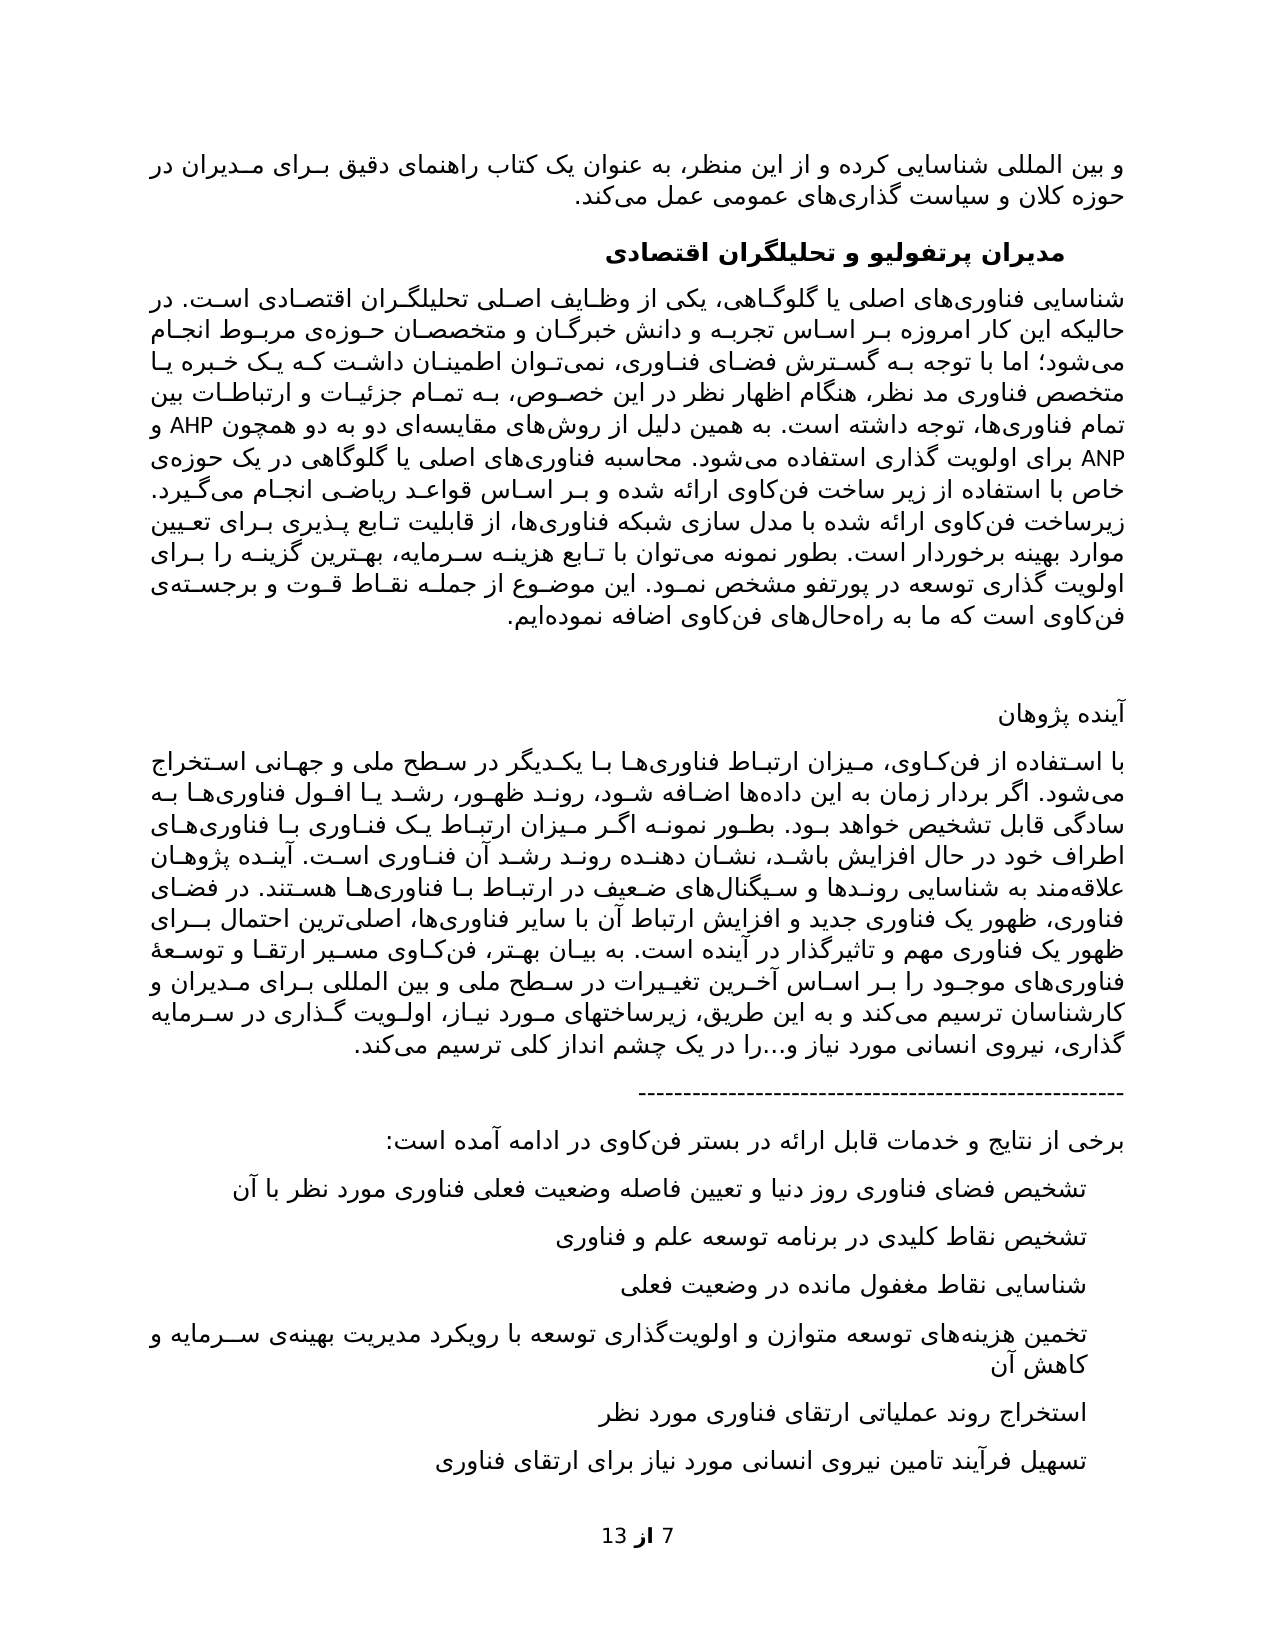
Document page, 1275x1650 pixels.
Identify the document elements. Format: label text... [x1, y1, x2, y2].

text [150, 150, 1125, 211]
text ------------------------------------------------------ [150, 1078, 1125, 1107]
text استخراج روند عملیاتی ارتقای فناوری مورد نظر [150, 1398, 1087, 1428]
text تسهیل فرآیند تامین نیروی انسانی مورد نیاز برای ارتقای فناوری [150, 1447, 1087, 1476]
text مدیران پرتفولیو و تحلیلگران اقتصادی [150, 238, 1125, 267]
text تشخیص فضای فناوری روز دنیا و تعیین فاصله وضعیت فعلی فناوری مورد نظر با آن [150, 1174, 1087, 1204]
text آینده پژوهان‌ [150, 699, 1125, 728]
text برخی از نتایج و خدمات قابل ارائه در بستر فن‌کاوی در ادامه آمده است: [150, 1126, 1125, 1156]
text شناسایی نقاط مغفول مانده در وضعیت فعلی [150, 1271, 1087, 1300]
text با استفاده از فن‌کاوی، میزان ارتباط فناوری‌ها با یکدیگر در سطح ملی و جهانی استخراج می‌شود. اگر بردار زمان به این داده‌ها اضافه شود، روند ظهور، رشد یا افول فناوری‌ها به سادگی قابل تشخیص خواهد بود. بطور نمونه اگر میزان ارتباط یک فناوری با فناوری‌های اطراف خود در حال افزایش باشد، نشان دهنده روند رشد آن فناوری است. آینده پژوهان علاقه‌مند به شناسایی روندها و سیگنال‌های ضعیف در ارتباط با فناوری‌ها هستند. در فضای فناوری، ظهور یک فناوری جدید و افزایش ارتباط آن با سایر فناوری‌ها، اصلی‌ترین احتمال برای ظهور یک فناوری مهم و تاثیرگذار در آینده است. به بیان بهتر، فن‌کاوی مسیر ارتقا و توسعۀ فناوری‌های موجود را بر اساس آخرین تغییرات در سطح ملی و بین المللی برای مدیران و کارشناسان ترسیم می‌کند و به این طریق، زیرساختهای مورد نیاز، اولویت گذاری در سرمایه گذاری، نیروی انسانی مورد نیاز و...را در یک چشم انداز کلی ترسیم می‌کند. [150, 747, 1125, 1059]
text شناسایی فناوری‌های اصلی یا گلوگاهی، یکی از وظایف اصلی تحلیلگران اقتصادی است. در حالیکه این کار امروزه بر اساس تجربه و دانش خبرگان و متخصصان حوزه‌ی مربوط انجام می‌شود؛ اما با توجه به گسترش فضای فناوری، نمی‌توان ‌اطمینان داشت که یک خبره یا متخصص فناوری مد نظر، هنگام اظهار نظر در این خصوص، به تمام جزئیات و ارتباطات بین تمام فناوری‌ها، توجه داشته است. به همین دلیل از روش‌های مقایسه‌ای دو به دو همچون AHP و ANP برای اولویت گذاری استفاده می‌شود. محاسبه فناوری‌های اصلی یا گلوگاهی در یک حوزه‌ی خاص با استفاده از زیر ساخت فن‌کاوی ارائه شده و بر اساس قواعد ریاضی انجام می‌گیرد. زیرساخت فن‌کاوی ارائه شده با مدل سازی شبکه فناوری‌ها، از قابلیت تابع پذیری برای تعیین موارد بهینه برخوردار است. بطور نمونه می‌توان با تابع هزینه سرمایه، بهترین گزینه را برای اولویت گذاری توسعه در پورتفو مشخص نمود. این موضوع از جمله نقاط قوت و برجسته‌ی فن‌کاوی است که ما به راه‌حال‌های فن‌کاوی اضافه نموده‌ایم. [150, 284, 1125, 630]
text تشخیص نقاط کلیدی در برنامه توسعه علم و فناوری [150, 1223, 1087, 1252]
text تخمین هزینه‌های توسعه متوازن و اولویت‌گذاری توسعه با رویکرد مدیریت بهینه‌ی سرمایه و کاهش آن [150, 1319, 1087, 1379]
